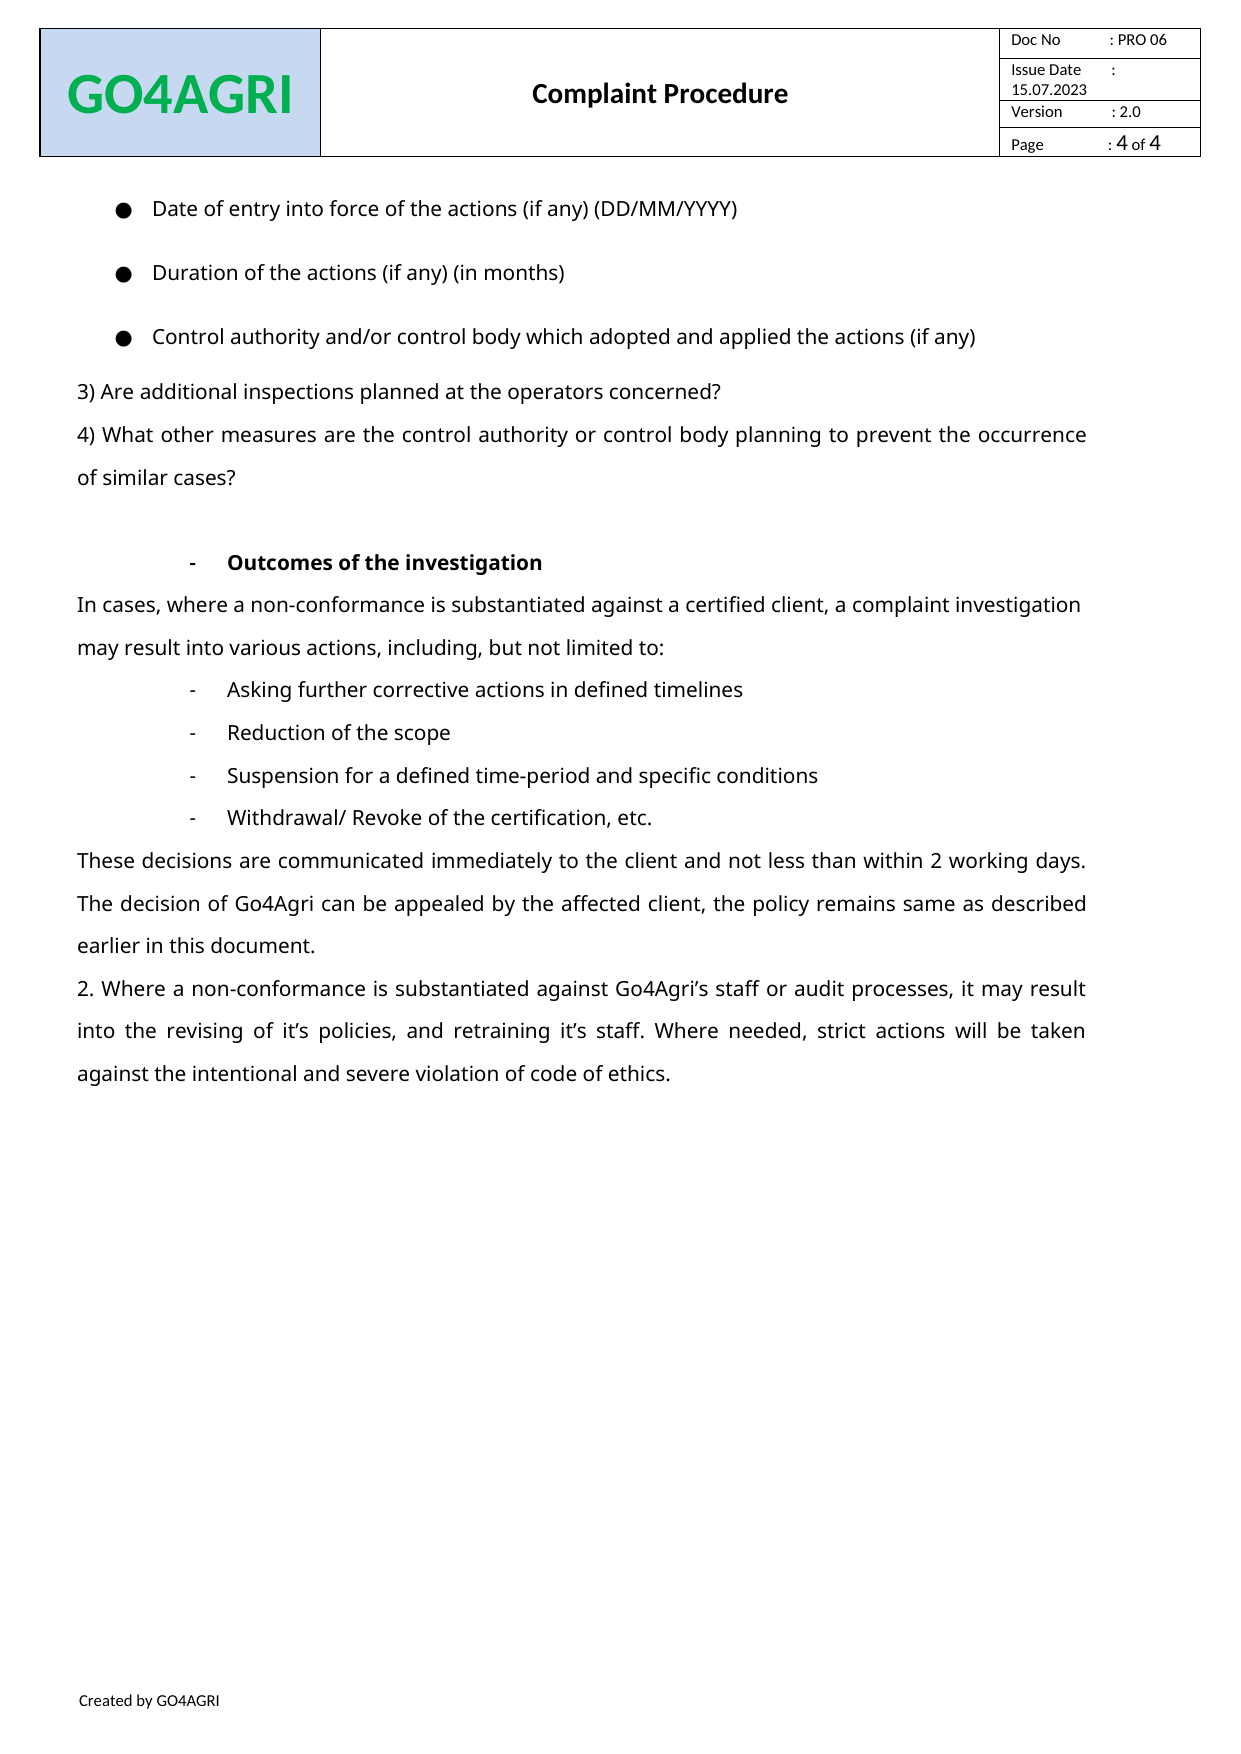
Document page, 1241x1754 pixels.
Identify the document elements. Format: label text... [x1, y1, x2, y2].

list Asking further corrective actions in defined timelines [189, 676, 1088, 704]
text These decisions are communicated immediately to the client and not less than within 2 working days. The decision of Go4Agri can be appealed by the affected client, the policy remains same as described earlier in this document. [77, 846, 1088, 960]
list Control authority and/or control body which adopted and applied the actions (if any) [114, 313, 1088, 356]
list Date of entry into force of the actions (if any) (DD/MM/YYYY) [114, 185, 1088, 228]
text 4) What other measures are the control authority or control body planning to prevent the occurrence of similar cases? [77, 420, 1088, 491]
list Suspension for a defined time-period and specific conditions [189, 761, 1088, 789]
text 3) Are additional inspections planned at the operators concerned? [77, 377, 1088, 406]
list Outcomes of the investigation [189, 548, 1088, 576]
list Duration of the actions (if any) (in months) [114, 249, 1088, 292]
text 2. Where a non-conformance is substantiated against Go4Agri’s staff or audit processes, it may result into the revising of it’s policies, and retraining it’s staff. Where needed, strict actions will be taken against the intentional and severe violation of code of ethics. [77, 974, 1088, 1087]
list Withdrawal/ Revoke of the certification, etc. [189, 803, 1088, 832]
list Reduction of the scope [189, 718, 1088, 747]
text In cases, where a non-conformance is substantiated against a certified client, a complaint investigation may result into various actions, including, but not limited to: [77, 590, 1088, 661]
